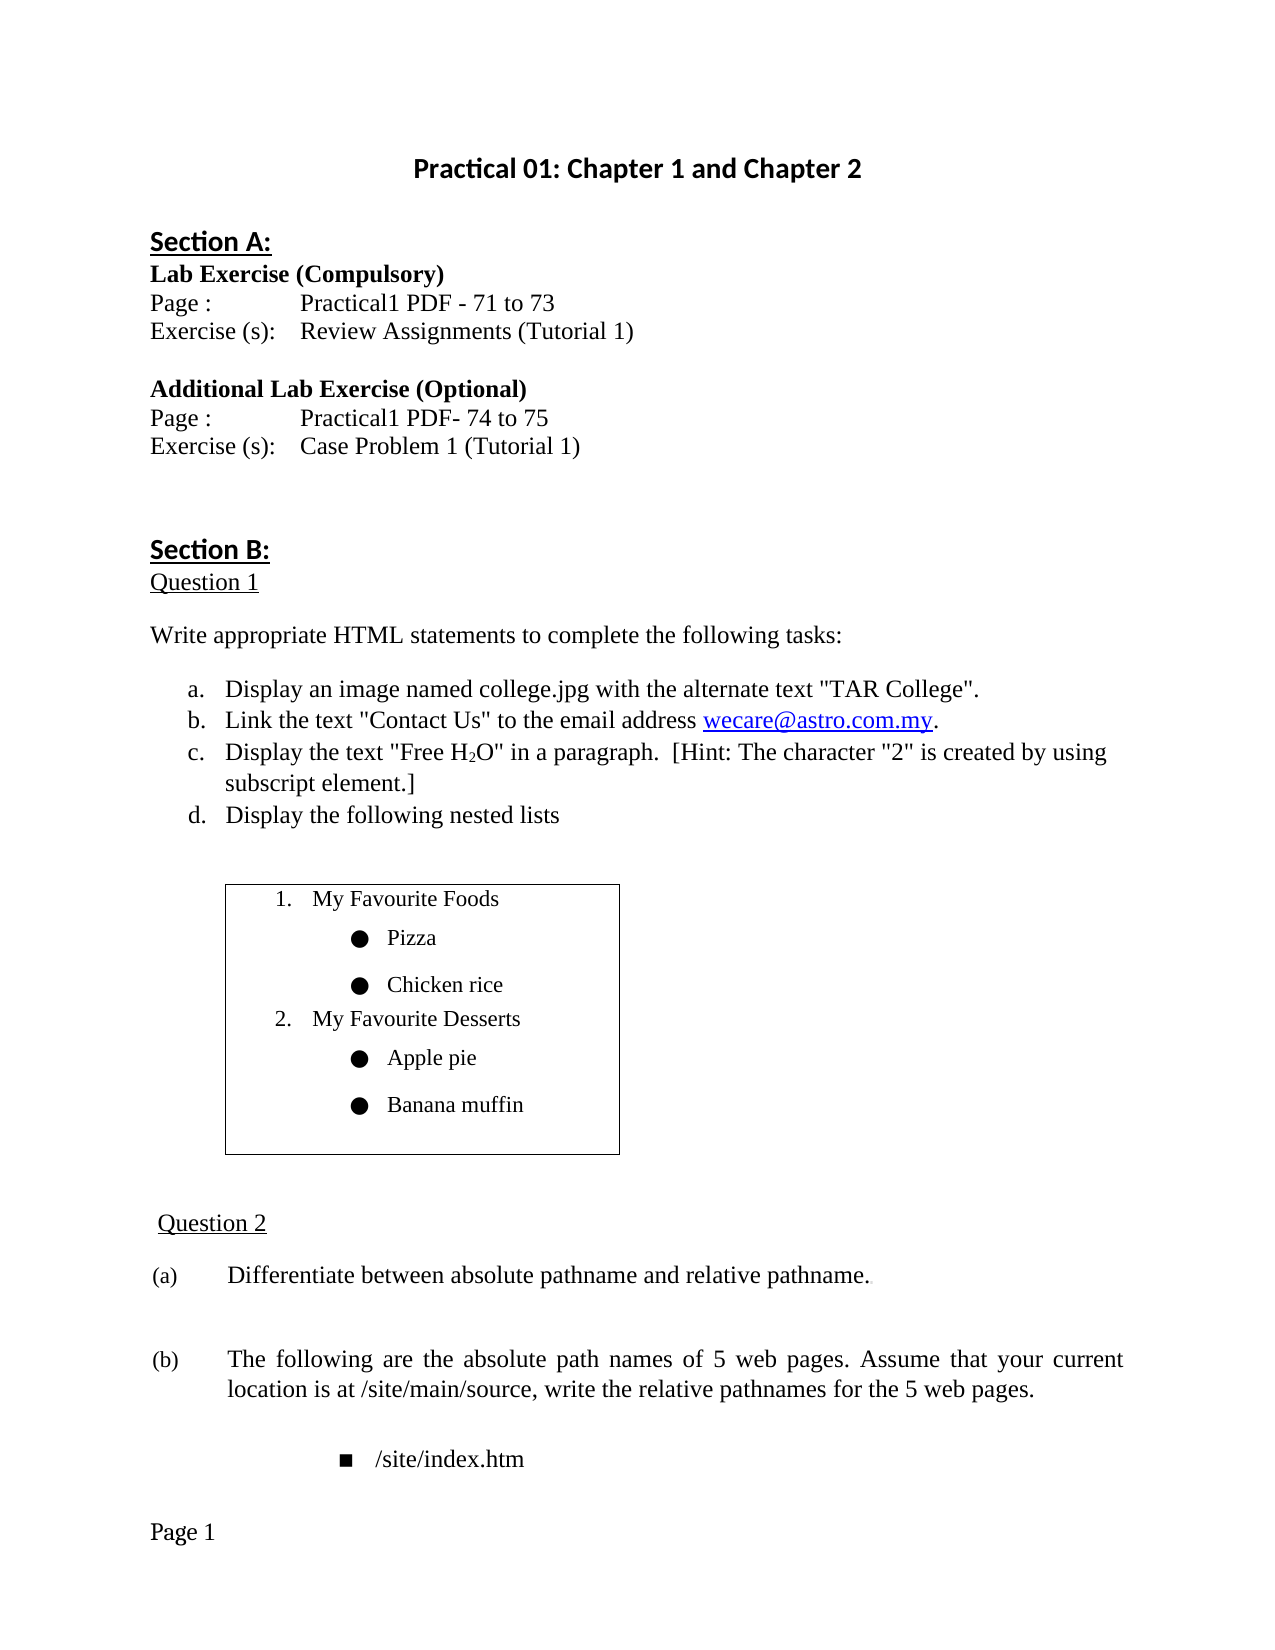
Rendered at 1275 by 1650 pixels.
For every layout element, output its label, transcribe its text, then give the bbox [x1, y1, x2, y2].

text Exercise (s): Review Assignments (Tutorial 1) [150, 316, 1125, 345]
text Additional Lab Exercise (Optional) [150, 374, 1125, 403]
list Link the text "Contact Us" to the email address wecare@astro.com.my. [187, 705, 1119, 734]
list /site/index.htm [337, 1431, 1125, 1482]
text Exercise (s): Case Problem 1 (Tutorial 1) [150, 431, 1125, 460]
table_header My Favourite Foods Pizza Chicken rice My Favourite Desserts Apple pie Banana muffin [226, 885, 619, 1154]
text Section A: [150, 223, 1125, 259]
list The following are the absolute path names of 5 web pages. Assume that your current location is at /site/main/source, write the relative pathnames for the 5 web pages. [152, 1344, 1124, 1403]
text Write appropriate HTML statements to complete the following tasks: [150, 620, 1124, 648]
list Differentiate between absolute pathname and relative pathname. [152, 1260, 1124, 1289]
text Page : Practical1 PDF- 74 to 75 [150, 403, 1125, 431]
text Lab Exercise (Compulsory) [150, 259, 1125, 288]
text Section B: [150, 531, 1125, 567]
text Question 1 [150, 567, 1125, 596]
list Display an image named college.jpg with the alternate text "TAR College". [187, 674, 1119, 703]
list Display the text "Free H2O" in a paragraph. [Hint: The character "2" is created by using subscript element.] [187, 737, 1119, 797]
text Question 2 [157, 1208, 1125, 1236]
list Display the following nested lists [188, 800, 1119, 829]
text Practical 01: Chapter 1 and Chapter 2 [150, 150, 1125, 188]
text Page : Practical1 PDF - 71 to 73 [150, 288, 1125, 316]
